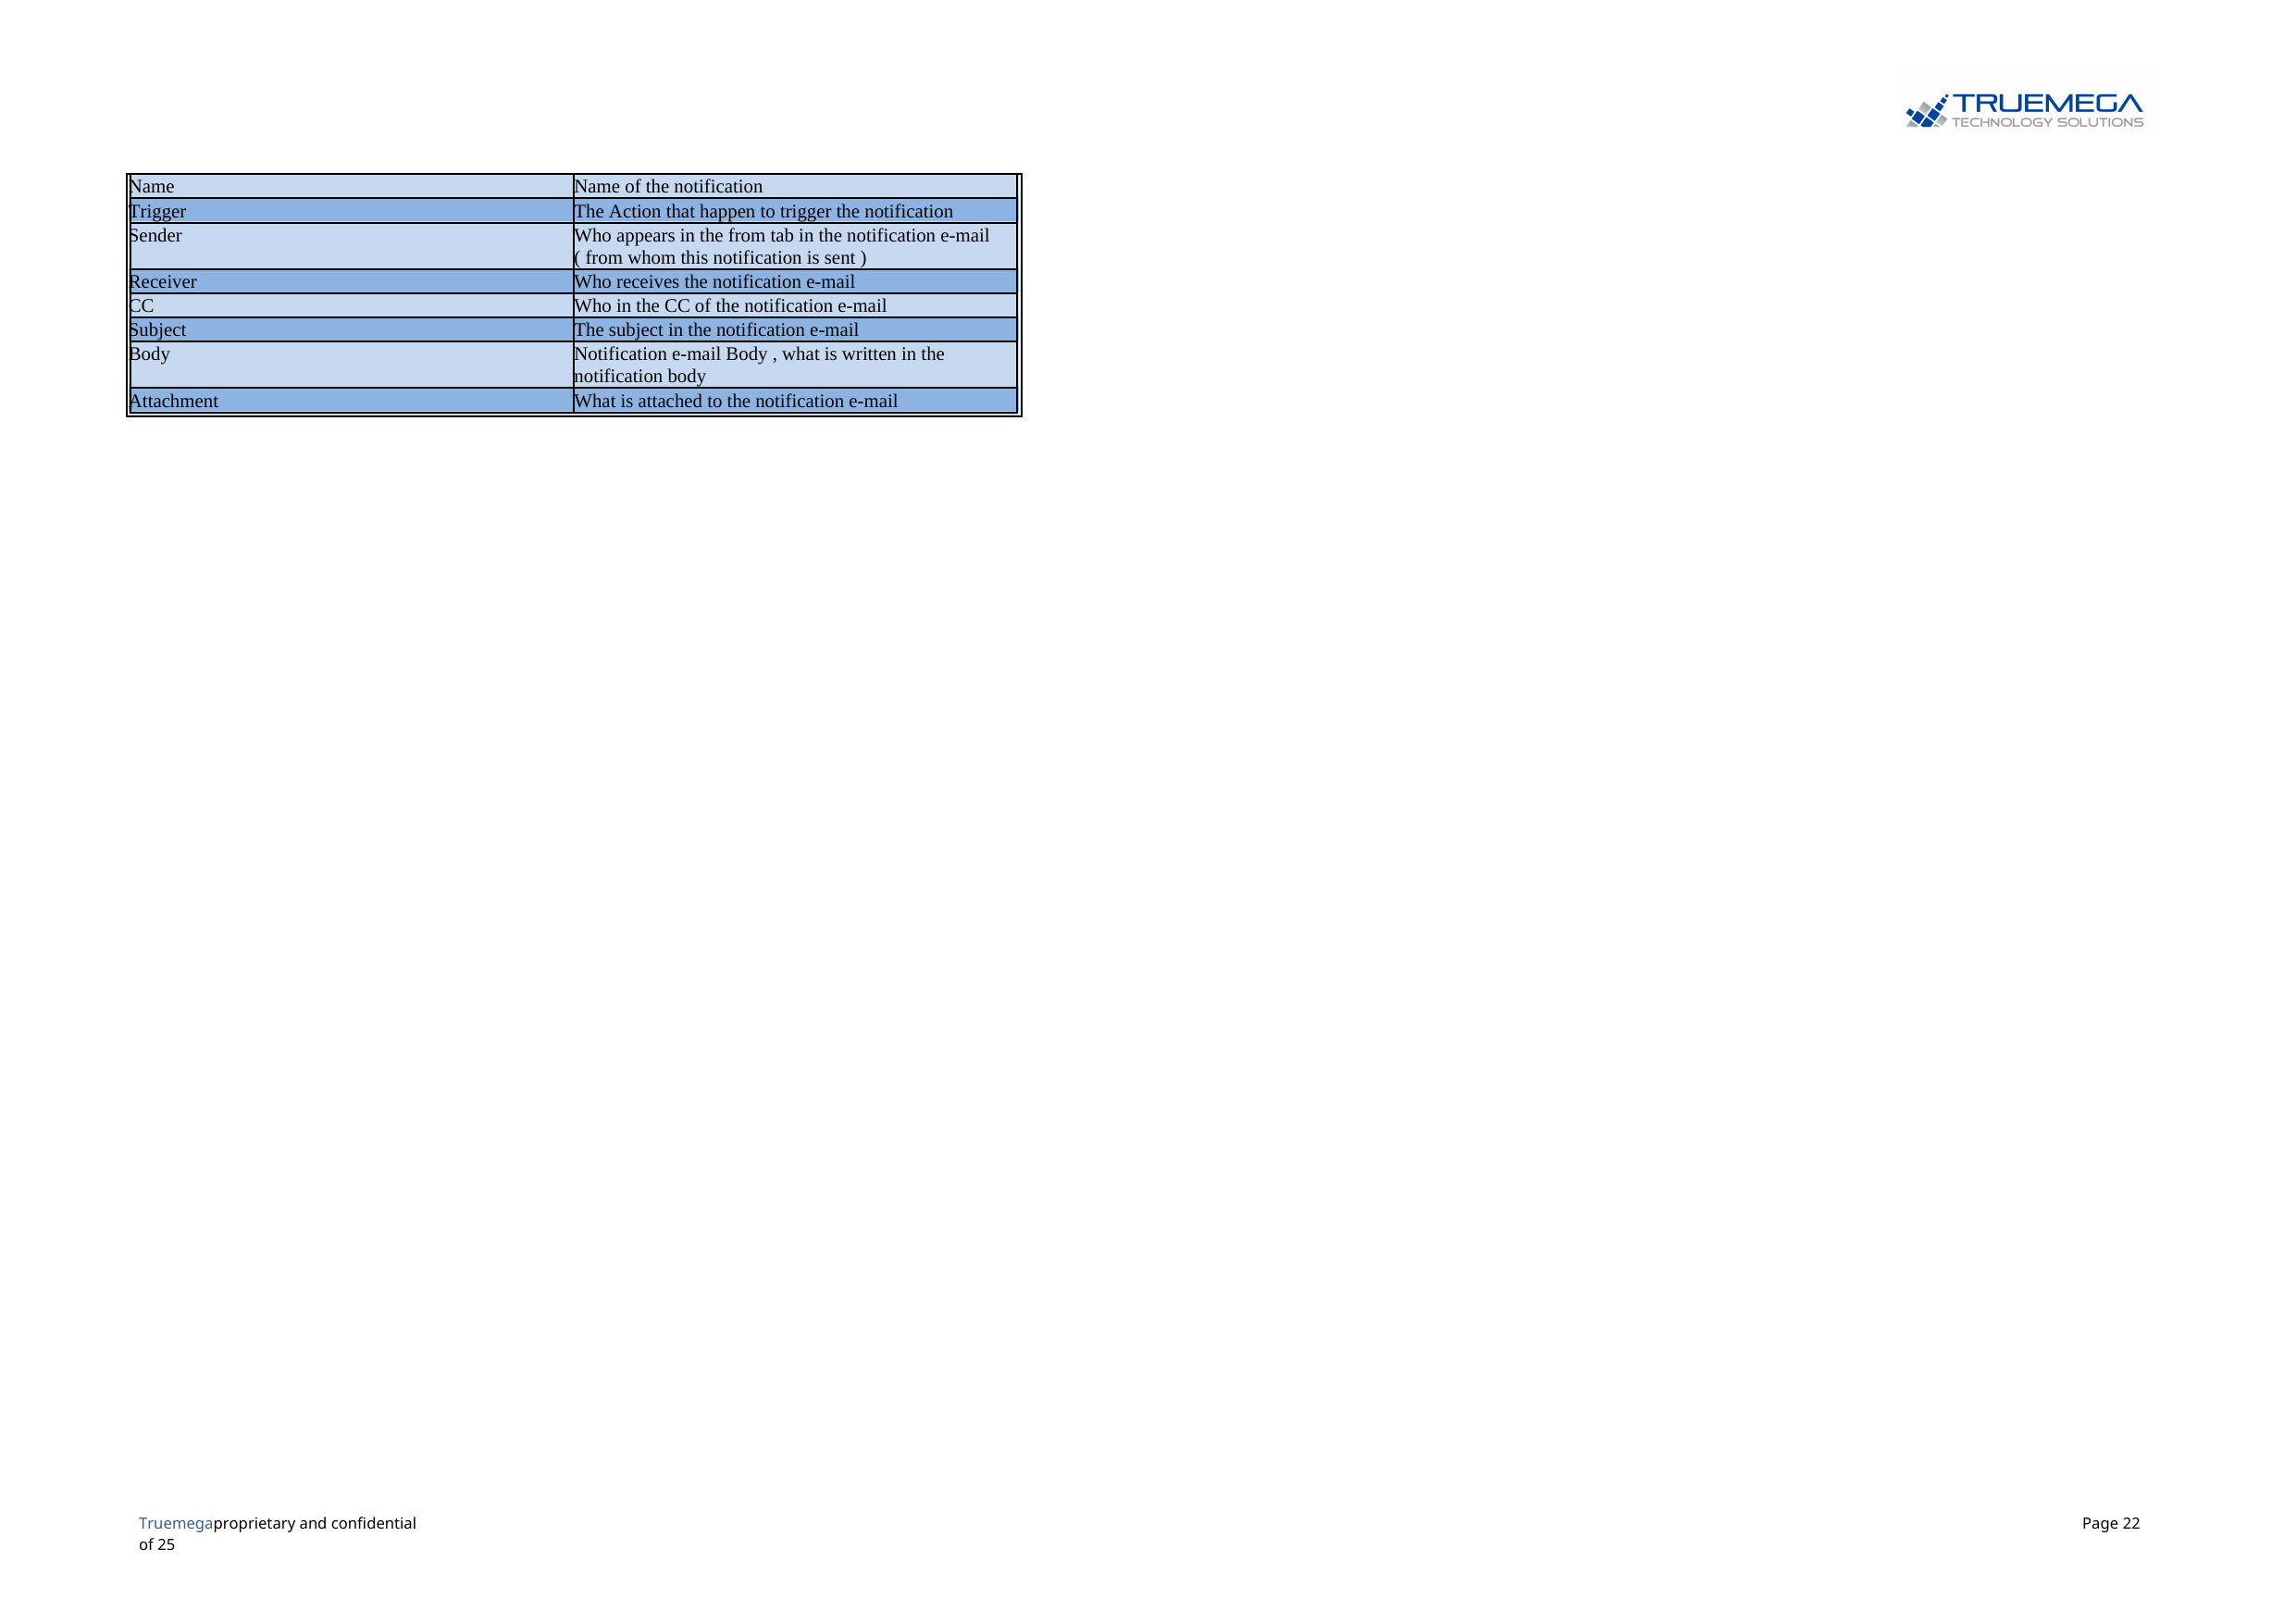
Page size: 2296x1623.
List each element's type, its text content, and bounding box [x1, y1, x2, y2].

table_cell Attachment [131, 389, 573, 411]
table_cell Name [131, 175, 573, 197]
table_cell The Action that happen to trigger the notification [575, 199, 1016, 221]
table_cell What is attached to the notification e-mail [575, 389, 1016, 411]
picture [1898, 68, 2159, 137]
table_cell The subject in the notification e-mail [575, 318, 1016, 341]
table_cell Notification e-mail Body , what is written in the notification body [575, 342, 1016, 387]
table_cell Sender [131, 224, 573, 268]
table_cell CC [131, 294, 573, 316]
table_cell Name of the notification [575, 175, 1016, 197]
table_cell Receiver [131, 270, 573, 292]
table_cell Who receives the notification e-mail [575, 270, 1016, 292]
table_cell Who in the CC of the notification e-mail [575, 294, 1016, 316]
table_cell Who appears in the from tab in the notification e-mail ( from whom this notification is sent ) [575, 224, 1016, 268]
table_cell Body [131, 342, 573, 387]
table_cell Trigger [131, 199, 573, 221]
table_cell Subject [131, 318, 573, 341]
